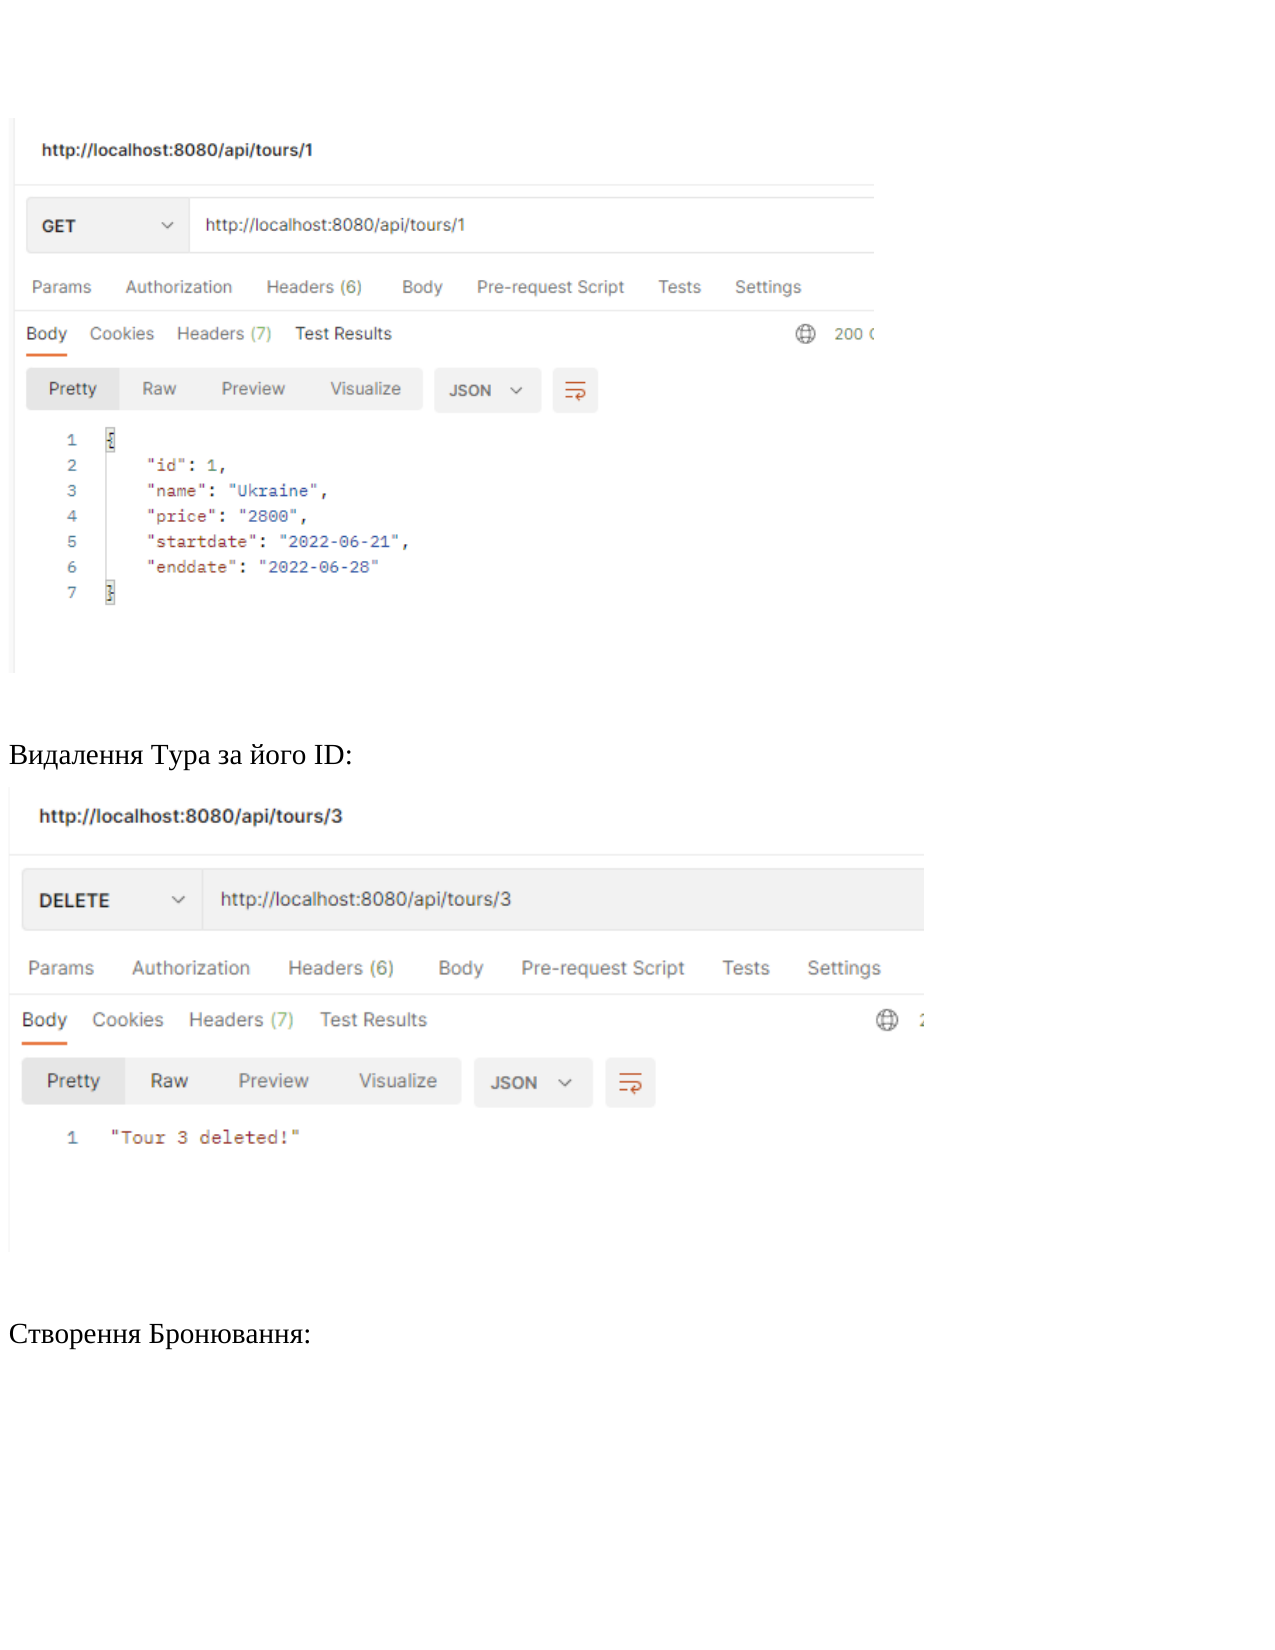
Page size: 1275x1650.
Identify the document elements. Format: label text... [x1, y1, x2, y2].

picture [8, 118, 874, 673]
text Створення Бронювання: [8, 1316, 1186, 1349]
picture [8, 787, 924, 1252]
text Видалення Тура за його ID: [8, 737, 1186, 770]
